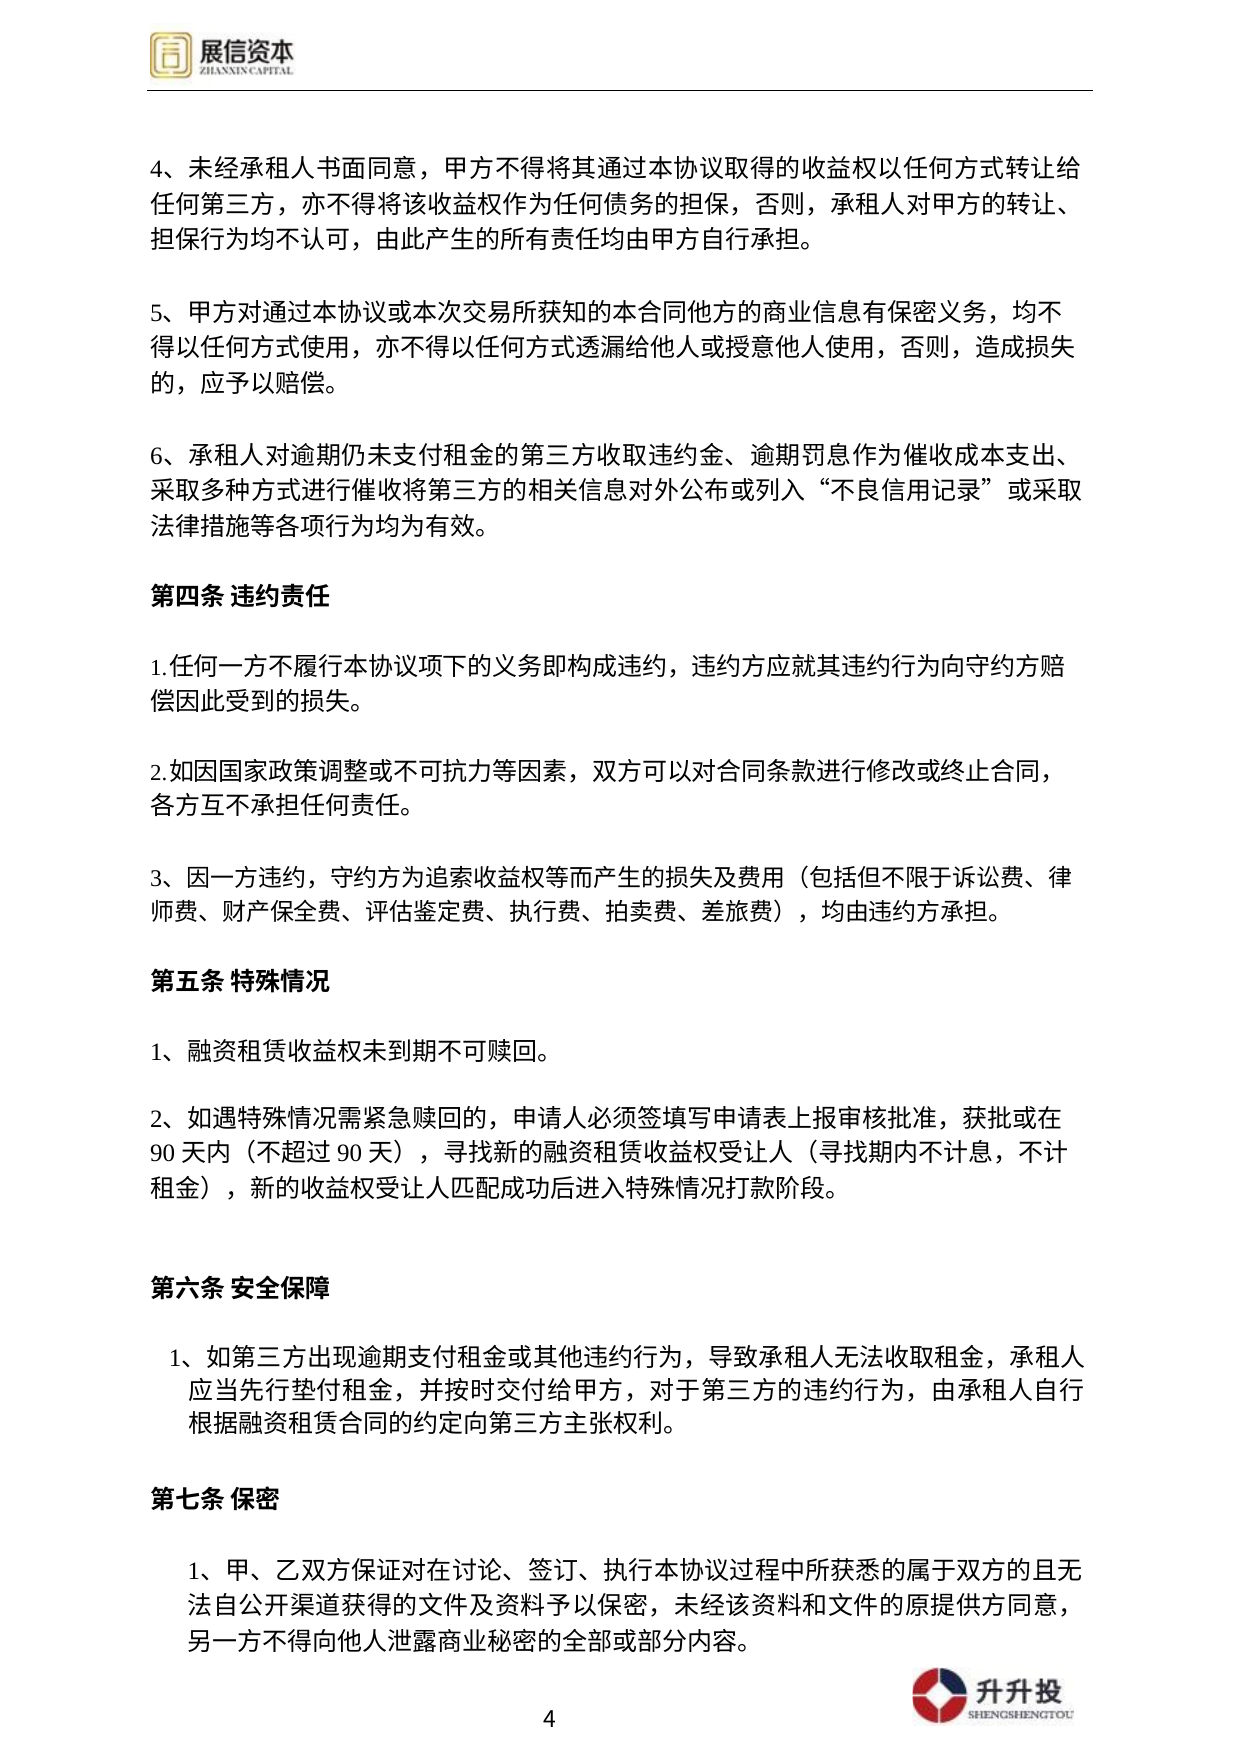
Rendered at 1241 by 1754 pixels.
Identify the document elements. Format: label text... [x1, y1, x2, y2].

text 2、如遇特殊情况需紧急赎回的，申请人必须签填写申请表上报审核批准，获批或在 [150, 1102, 1113, 1133]
text 6、承租人对逾期仍未支付租金的第三方收取违约金、逾期罚息作为催收成本支出、采取多种方式进行催收将第三方的相关信息对外公布或列入“不良信用记录”或采取法律措施等各项行为均为有效。 [150, 436, 1085, 542]
text 3、因一方违约，守约方为追索收益权等而产生的损失及费用（包括但不限于诉讼费、律师费、财产保全费、评估鉴定费、执行费、拍卖费、差旅费），均由违约方承担。 [150, 858, 1073, 928]
text 5、甲方对通过本协议或本次交易所获知的本合同他方的商业信息有保密义务，均不得以任何方式使用，亦不得以任何方式透漏给他人或授意他人使用，否则，造成损失的，应予以赔偿。 [150, 293, 1076, 399]
text 4、未经承租人书面同意，甲方不得将其通过本协议取得的收益权以任何方式转让给任何第三方，亦不得将该收益权作为任何债务的担保，否则，承租人对甲方的转让、担保行为均不认可，由此产生的所有责任均由甲方自行承担。 [150, 149, 1084, 256]
text 1、甲、乙双方保证对在讨论、签订、执行本协议过程中所获悉的属于双方的且无法自公开渠道获得的文件及资料予以保密，未经该资料和文件的原提供方同意， 另一方不得向他人泄露商业秘密的全部或部分内容。 [187, 1551, 1086, 1658]
list 任何一方不履行本协议项下的义务即构成违约，违约方应就其违约行为向守约方赔偿因此受到的损失。 [150, 647, 1070, 717]
subtitle 第六条 安全保障 [150, 1268, 1113, 1304]
list 如因国家政策调整或不可抗力等因素，双方可以对合同条款进行修改或终止合同， 各方互不承担任何责任。 [150, 753, 1070, 822]
text 1、融资租赁收益权未到期不可赎回。 [150, 1032, 1113, 1068]
text 1、如第三方出现逾期支付租金或其他违约行为，导致承租人无法收取租金，承租人应当先行垫付租金，并按时交付给甲方，对于第三方的违约行为，由承租人自行根据融资租赁合同的约定向第三方主张权利。 [169, 1339, 1086, 1440]
subtitle 第四条 违约责任 [150, 576, 1113, 612]
text 90 天内（不超过 90 天），寻找新的融资租赁收益权受让人（寻找期内不计息，不计租金），新的收益权受让人匹配成功后进入特殊情况打款阶段。 [150, 1133, 1077, 1204]
picture [150, 23, 296, 87]
subtitle 第五条 特殊情况 [150, 962, 1113, 998]
subtitle 第七条 保密 [150, 1479, 1113, 1516]
picture [912, 1667, 1074, 1726]
